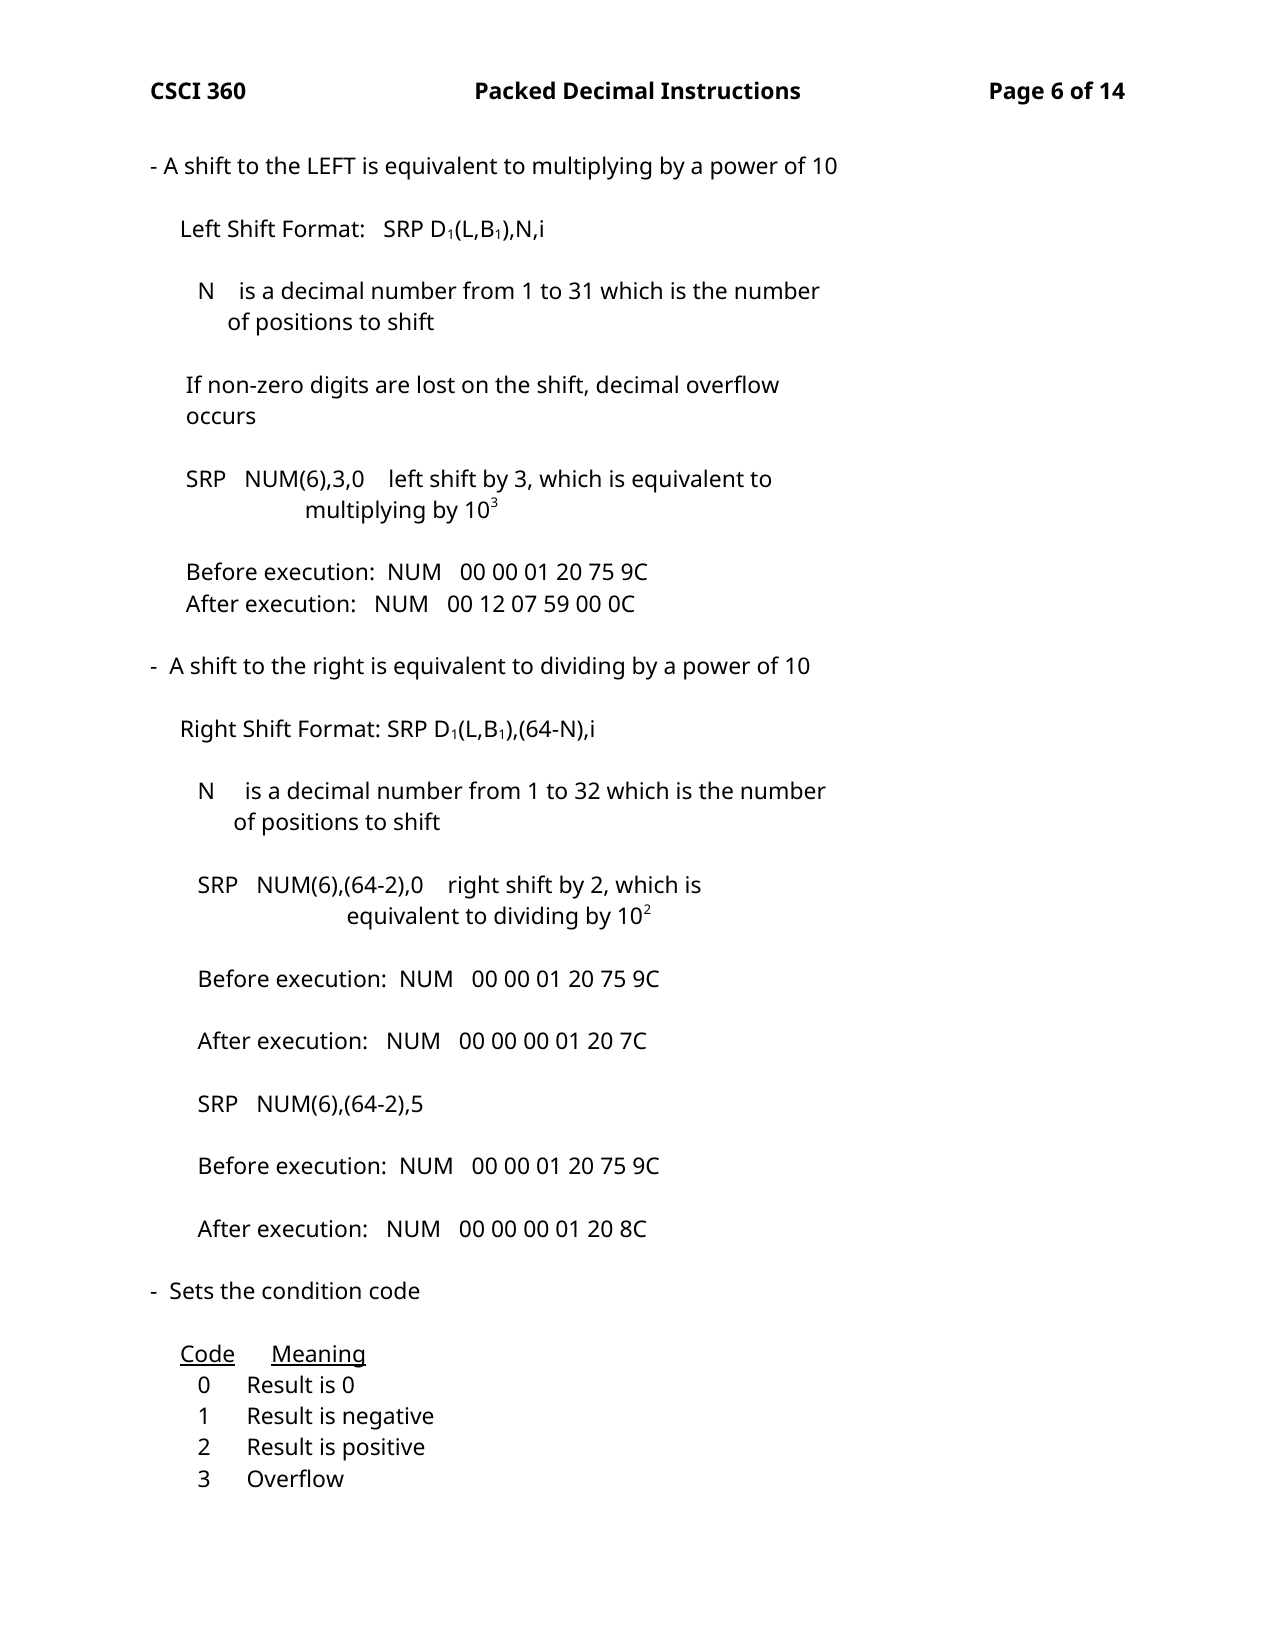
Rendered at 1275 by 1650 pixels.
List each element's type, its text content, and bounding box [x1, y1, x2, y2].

text - Sets the condition code [150, 1275, 1125, 1306]
text - A shift to the right is equivalent to dividing by a power of 10 [150, 650, 1125, 681]
text If non-zero digits are lost on the shift, decimal overflow [150, 369, 1125, 400]
text 3 Overflow [150, 1462, 1125, 1494]
text SRP NUM(6),(64-2),0 right shift by 2, which is [150, 869, 1125, 900]
text SRP NUM(6),3,0 left shift by 3, which is equivalent to [150, 462, 1125, 494]
text 1 Result is negative [150, 1400, 1125, 1431]
text - A shift to the LEFT is equivalent to multiplying by a power of 10 [150, 150, 1125, 181]
text After execution: NUM 00 00 00 01 20 7C [150, 1025, 1125, 1056]
text Right Shift Format: SRP D1(L,B1),(64-N),i [150, 712, 1125, 744]
text 0 Result is 0 [150, 1369, 1125, 1400]
text Left Shift Format: SRP D1(L,B1),N,i [150, 212, 1125, 244]
text of positions to shift [150, 806, 1125, 837]
text N is a decimal number from 1 to 32 which is the number [150, 775, 1125, 806]
text After execution: NUM 00 12 07 59 00 0C [150, 587, 1125, 619]
text N is a decimal number from 1 to 31 which is the number [150, 275, 1125, 306]
text 2 Result is positive [150, 1431, 1125, 1462]
text SRP NUM(6),(64-2),5 [150, 1087, 1125, 1119]
text Code Meaning [150, 1337, 1125, 1369]
text Before execution: NUM 00 00 01 20 75 9C [150, 962, 1125, 994]
text After execution: NUM 00 00 00 01 20 8C [150, 1212, 1125, 1244]
text occurs [150, 400, 1125, 431]
text Before execution: NUM 00 00 01 20 75 9C [150, 1150, 1125, 1181]
text of positions to shift [150, 306, 1125, 337]
text Before execution: NUM 00 00 01 20 75 9C [150, 556, 1125, 587]
text multiplying by 103 [150, 494, 1125, 525]
text equivalent to dividing by 102 [150, 900, 1125, 931]
